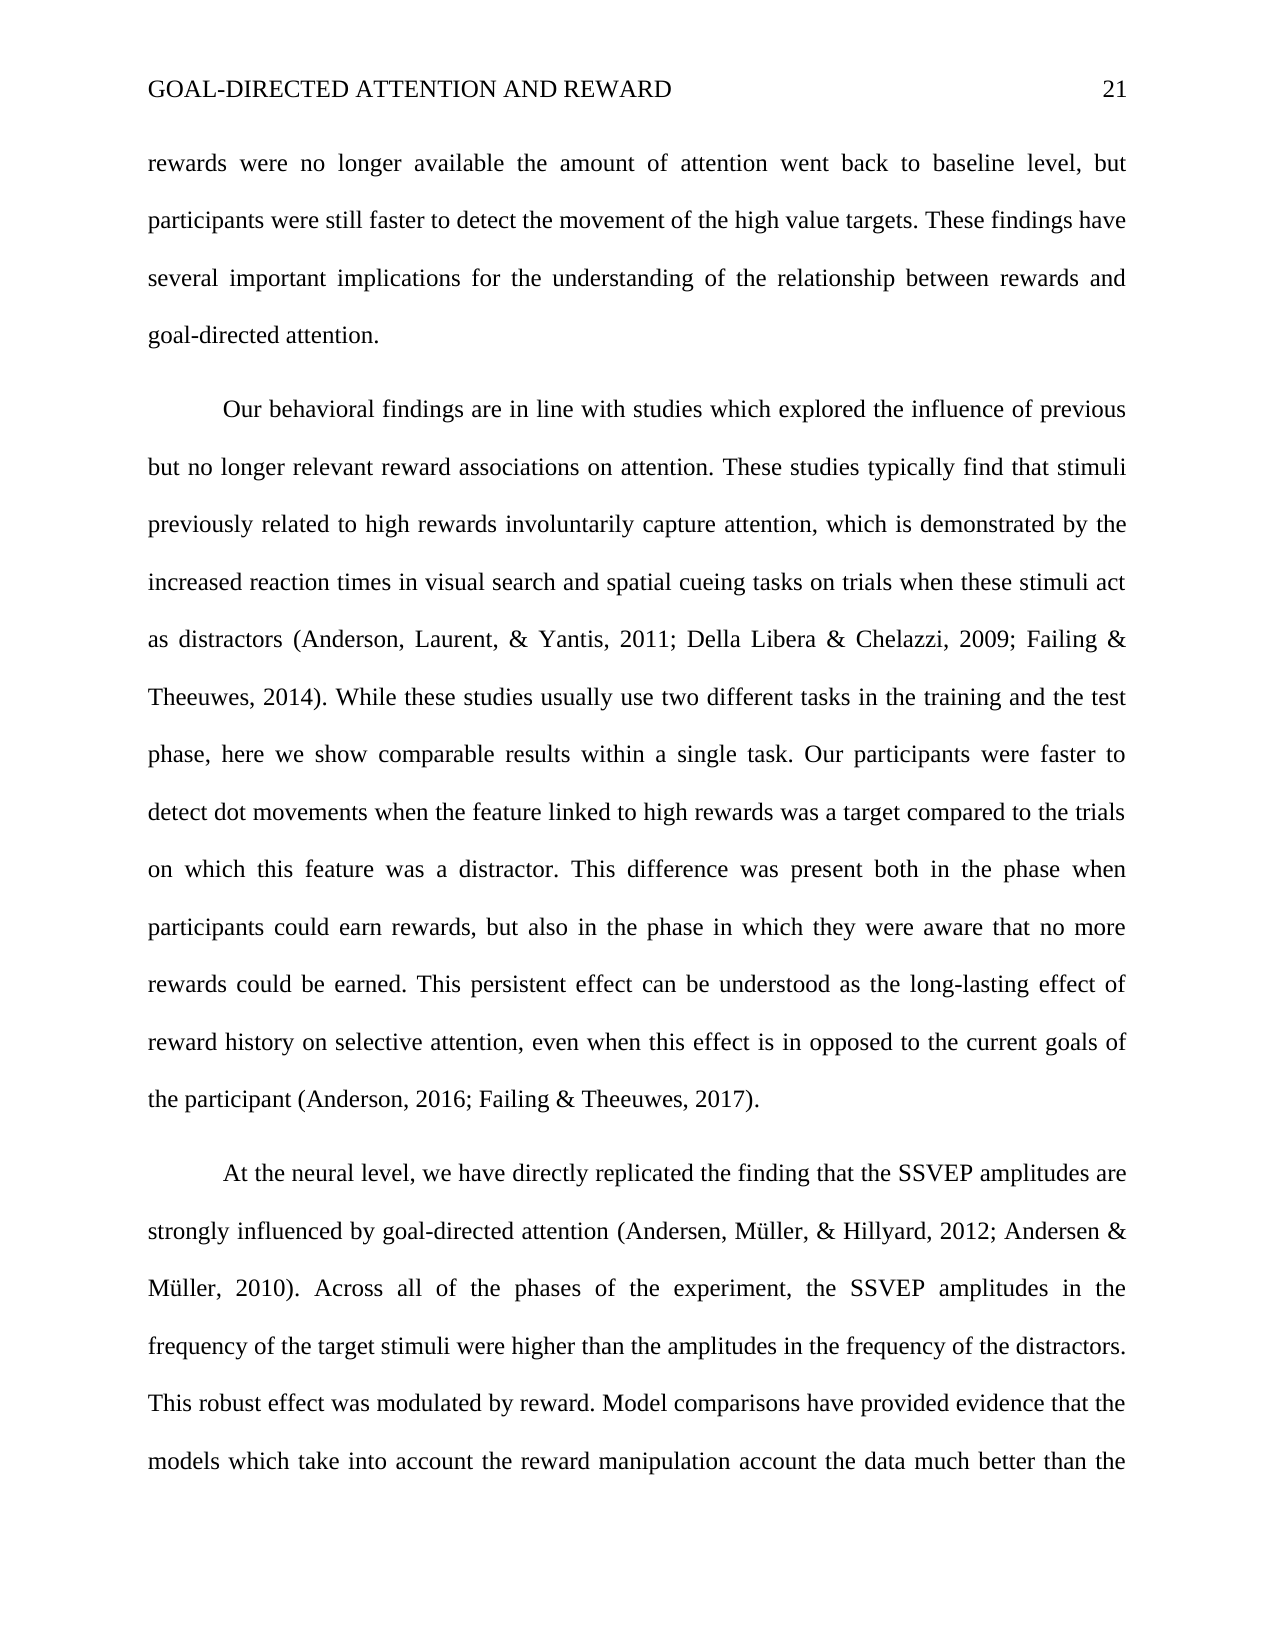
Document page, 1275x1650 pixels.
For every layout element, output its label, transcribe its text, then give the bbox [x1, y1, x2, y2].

text Our behavioral findings are in line with studies which explored the influence of previous but no longer relevant reward associations on attention. These studies typically find that stimuli previously related to high rewards involuntarily capture attention, which is demonstrated by the increased reaction times in visual search and spatial cueing tasks on trials when these stimuli act as distractors (Anderson, Laurent, & Yantis, 2011; Della Libera & Chelazzi, 2009; Failing & Theeuwes, 2014). While these studies usually use two different tasks in the training and the test phase, here we show comparable results within a single task. Our participants were faster to detect dot movements when the feature linked to high rewards was a target compared to the trials on which this feature was a distractor. This difference was present both in the phase when participants could earn rewards, but also in the phase in which they were aware that no more rewards could be earned. This persistent effect can be understood as the long-lasting effect of reward history on selective attention, even when this effect is in opposed to the current goals of the participant (Anderson, 2016; Failing & Theeuwes, 2017). [148, 394, 1127, 1113]
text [148, 148, 1127, 349]
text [148, 1158, 1127, 1475]
